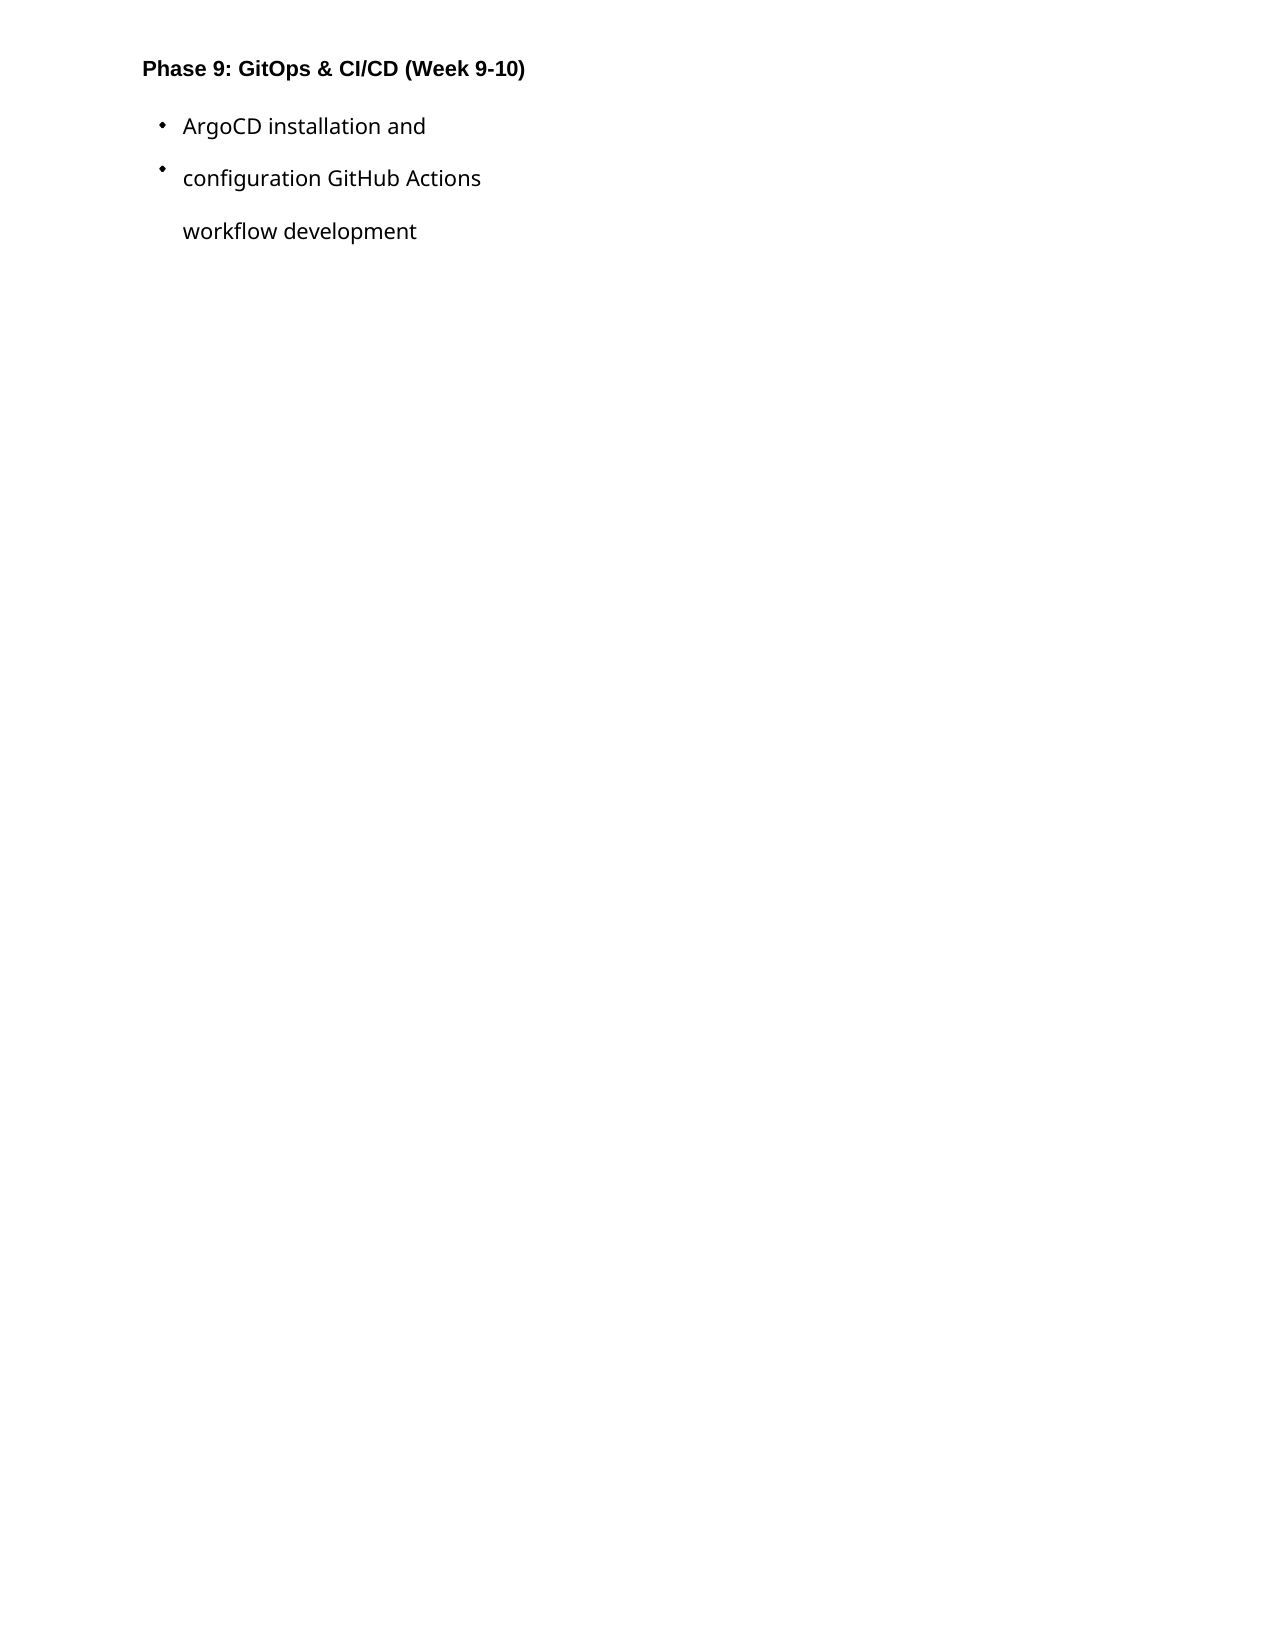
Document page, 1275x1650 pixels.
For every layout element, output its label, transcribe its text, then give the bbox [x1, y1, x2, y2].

subtitle Phase 9: GitOps & CI/CD (Week 9-10) [142, 56, 1162, 81]
text ArgoCD installation and configuration GitHub Actions workflow development [183, 111, 557, 246]
